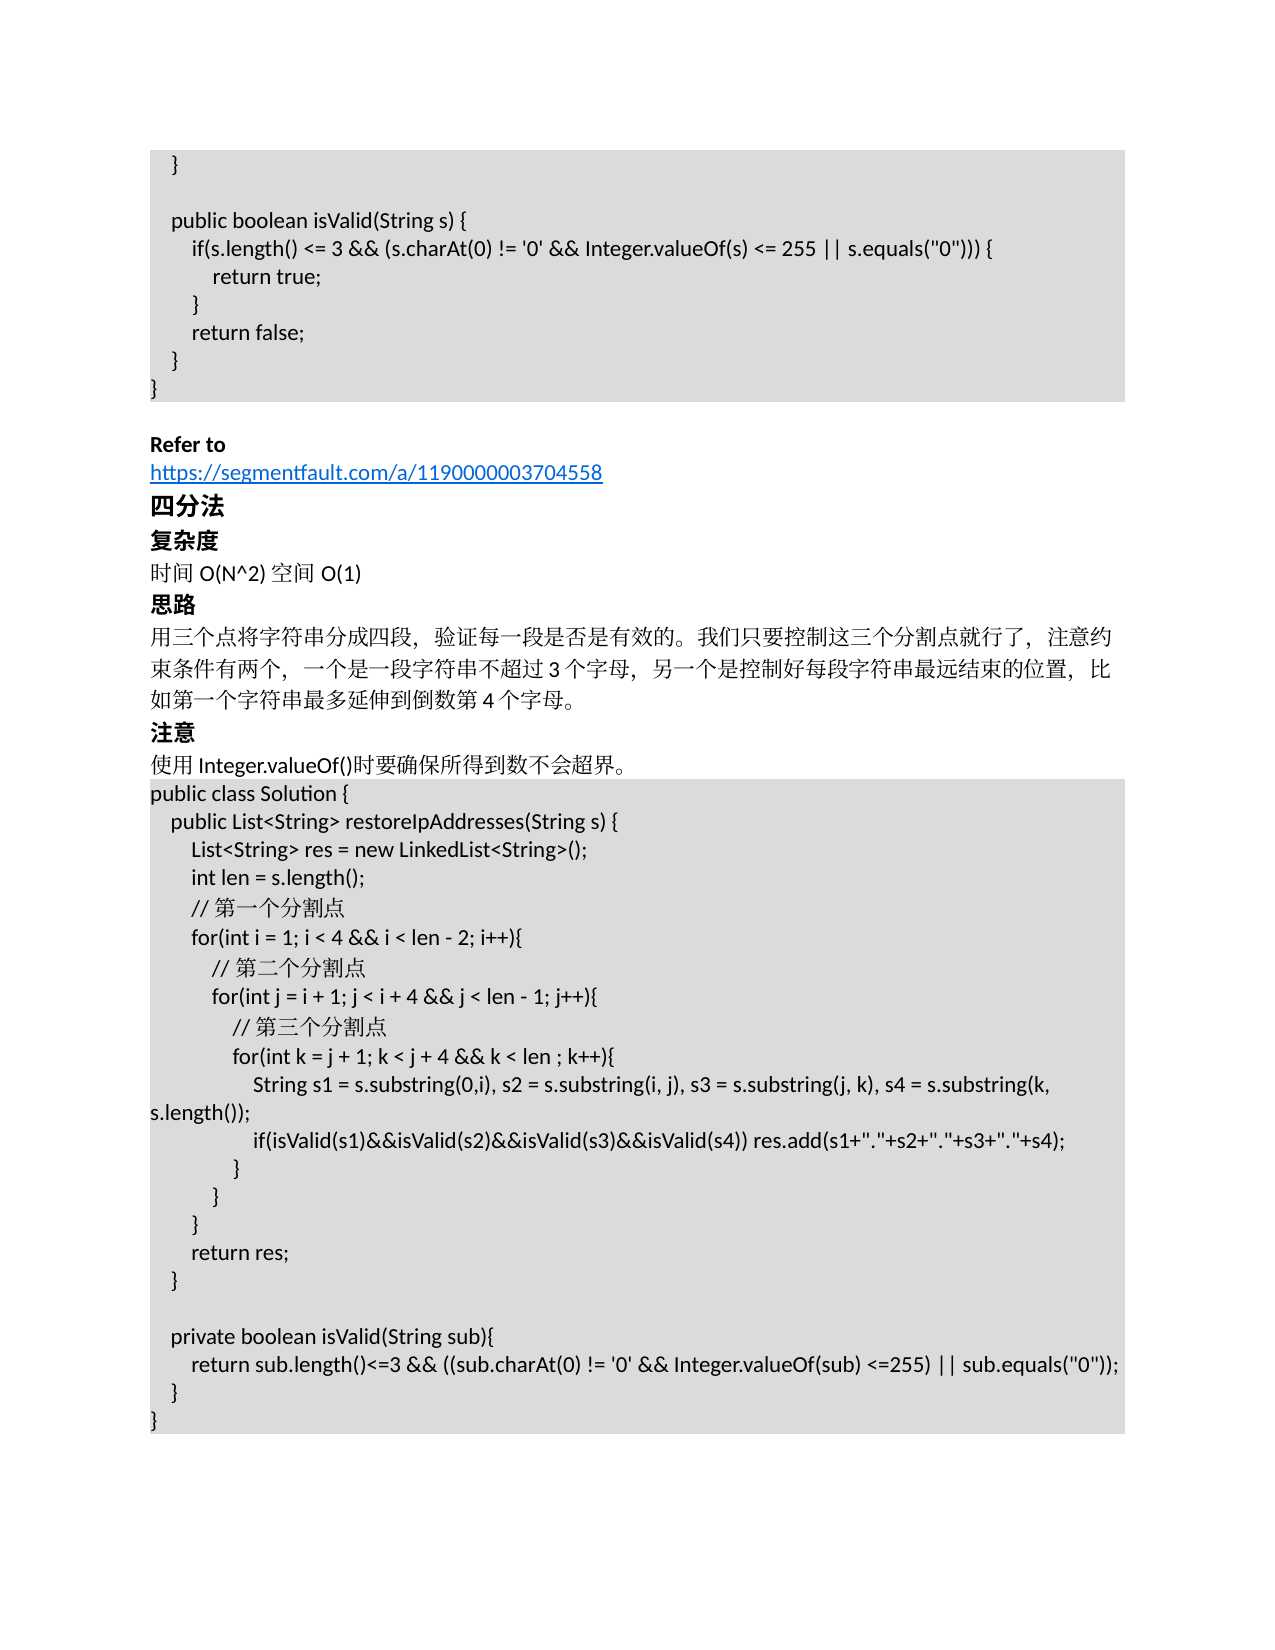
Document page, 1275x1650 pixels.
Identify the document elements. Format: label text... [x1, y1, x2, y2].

text } [150, 290, 1125, 318]
text return res; [150, 1238, 1125, 1266]
text if(s.length() <= 3 && (s.charAt(0) != '0' && Integer.valueOf(s) <= 255 || s.equals("0"))) { [150, 234, 1125, 262]
text } [150, 1210, 1125, 1238]
text private boolean isValid(String sub){ [150, 1322, 1125, 1350]
text return true; [150, 262, 1125, 290]
text public class Solution { [150, 779, 1125, 807]
text } [150, 1406, 1125, 1434]
text String s1 = s.substring(0,i), s2 = s.substring(i, j), s3 = s.substring(j, k), s4 = s.substring(k, s.length()); [150, 1070, 1125, 1126]
text for(int k = j + 1; k < j + 4 && k < len ; k++){ [150, 1042, 1125, 1070]
text Refer to [150, 430, 1125, 458]
text // 第一个分割点 [150, 892, 1125, 923]
text // 第二个分割点 [150, 951, 1125, 982]
text if(isValid(s1)&&isValid(s2)&&isValid(s3)&&isValid(s4)) res.add(s1+"."+s2+"."+s3+"."+s4); [150, 1126, 1125, 1154]
text https://segmentfault.com/a/1190000003704558 [150, 458, 1125, 486]
text public List<String> restoreIpAddresses(String s) { [150, 807, 1125, 836]
text // 第三个分割点 [150, 1011, 1125, 1042]
text 时间 O(N^2) 空间 O(1) [150, 556, 1125, 587]
text } [150, 150, 1125, 178]
text return false; [150, 318, 1125, 346]
text } [150, 1154, 1125, 1182]
text for(int i = 1; i < 4 && i < len - 2; i++){ [150, 923, 1125, 951]
text for(int j = i + 1; j < i + 4 && j < len - 1; j++){ [150, 982, 1125, 1011]
text } [150, 1182, 1125, 1210]
text return sub.length()<=3 && ((sub.charAt(0) != '0' && Integer.valueOf(sub) <=255) || sub.equals("0")); [150, 1350, 1125, 1378]
text } [150, 1266, 1125, 1294]
text } [150, 346, 1125, 374]
text public boolean isValid(String s) { [150, 206, 1125, 234]
text 用三个点将字符串分成四段，验证每一段是否是有效的。我们只要控制这三个分割点就行了，注意约束条件有两个，一个是一段字符串不超过3个字母，另一个是控制好每段字符串最远结束的位置，比如第一个字符串最多延伸到倒数第4个字母。 [150, 620, 1125, 715]
text 使用Integer.valueOf()时要确保所得到数不会超界。 [150, 748, 1125, 779]
text List<String> res = new LinkedList<String>(); [150, 836, 1125, 863]
text } [150, 374, 1125, 402]
text } [150, 1378, 1125, 1406]
text int len = s.length(); [150, 863, 1125, 892]
